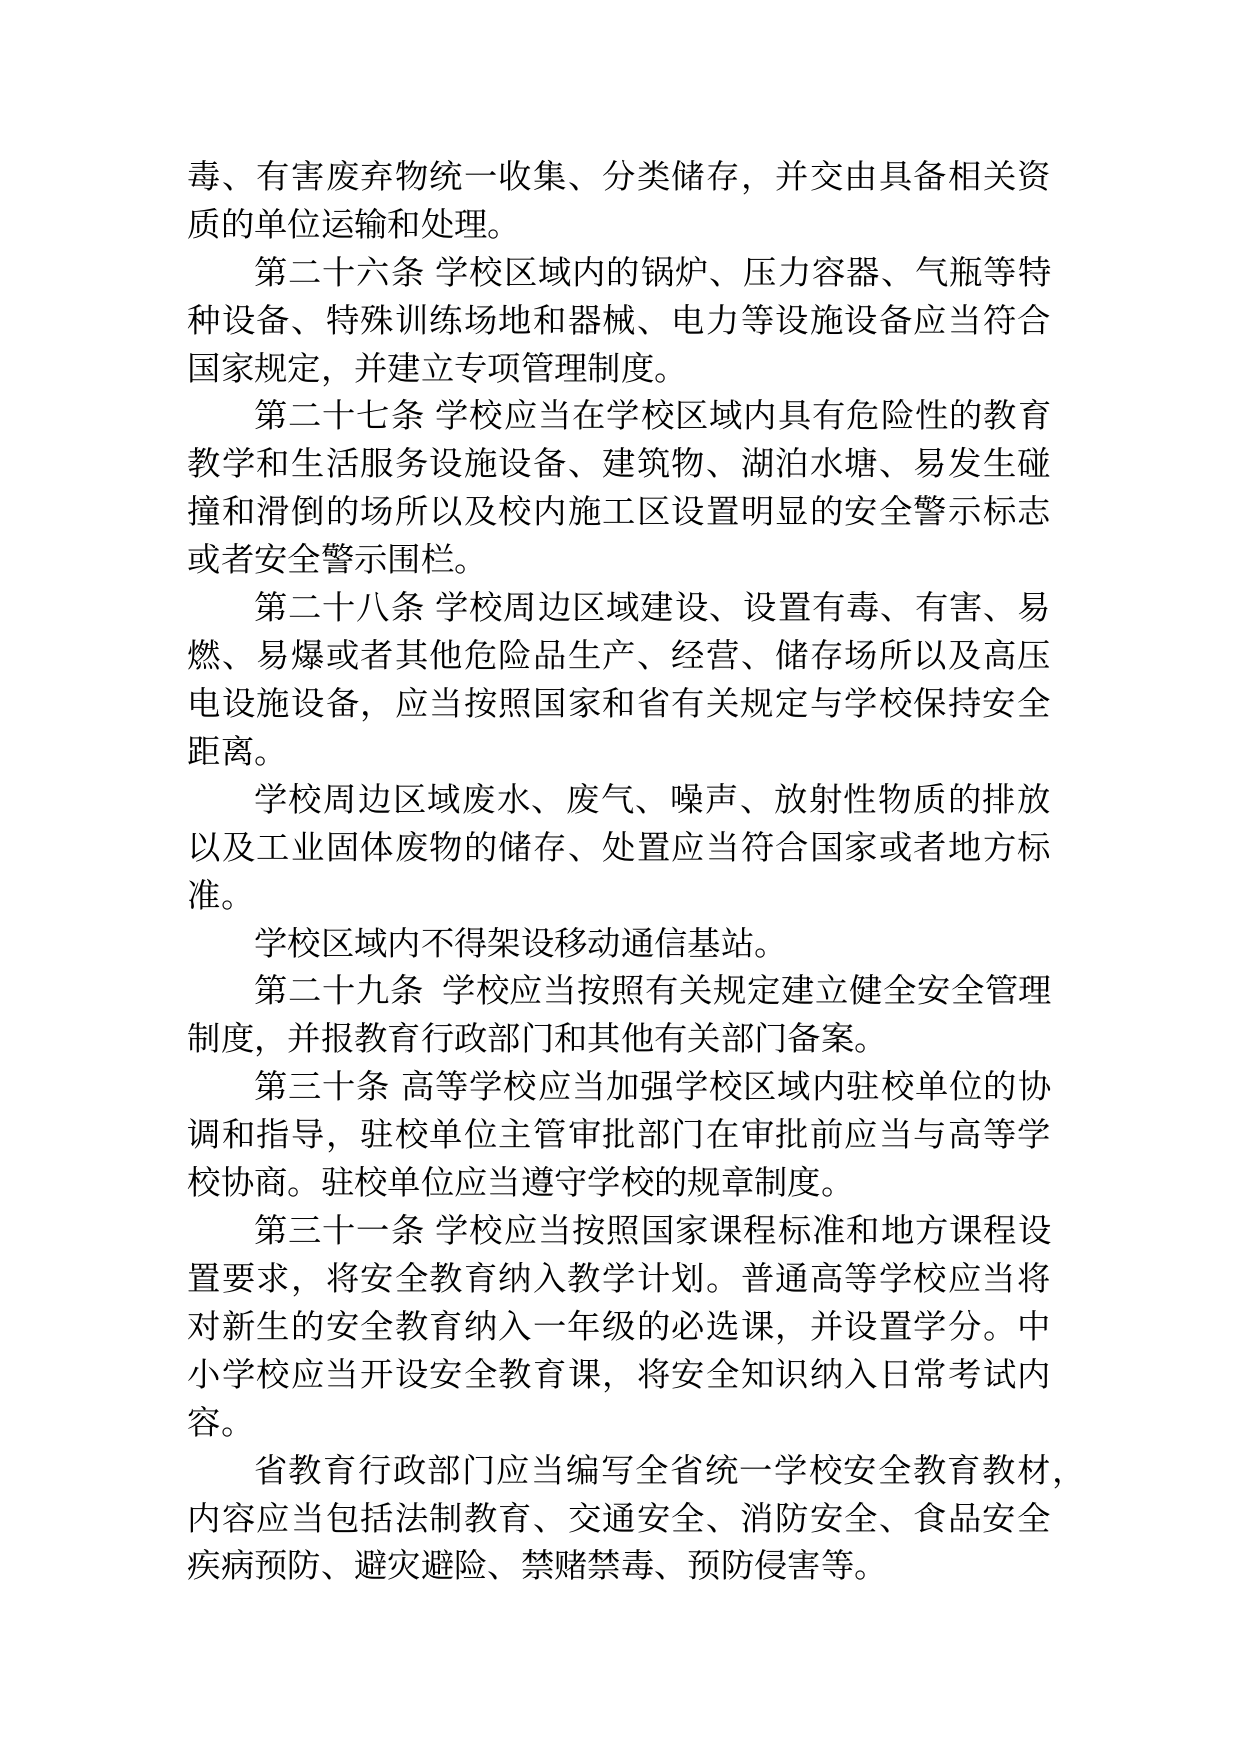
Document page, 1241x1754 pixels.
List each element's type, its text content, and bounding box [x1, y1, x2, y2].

text 第二十九条 学校应当按照有关规定建立健全安全管理制度，并报教育行政部门和其他有关部门备案。 [187, 964, 1053, 1060]
text 第二十八条 学校周边区域建设、设置有毒、有害、易燃、易爆或者其他危险品生产、经营、储存场所以及高压电设施设备，应当按照国家和省有关规定与学校保持安全距离。 [187, 581, 1053, 773]
text 第二十六条 学校区域内的锅炉、压力容器、气瓶等特种设备、特殊训练场地和器械、电力等设施设备应当符合国家规定，并建立专项管理制度。 [187, 246, 1053, 389]
text 学校周边区域废水、废气、噪声、放射性物质的排放以及工业固体废物的储存、处置应当符合国家或者地方标准。 [187, 773, 1053, 917]
text 第二十七条 学校应当在学校区域内具有危险性的教育教学和生活服务设施设备、建筑物、湖泊水塘、易发生碰撞和滑倒的场所以及校内施工区设置明显的安全警示标志或者安全警示围栏。 [187, 389, 1053, 581]
text 第三十一条 学校应当按照国家课程标准和地方课程设置要求，将安全教育纳入教学计划。普通高等学校应当将对新生的安全教育纳入一年级的必选课，并设置学分。中小学校应当开设安全教育课，将安全知识纳入日常考试内容。 [187, 1204, 1053, 1444]
text 省教育行政部门应当编写全省统一学校安全教育教材，内容应当包括法制教育、交通安全、消防安全、食品安全、疾病预防、避灾避险、禁赌禁毒、预防侵害等。 [187, 1444, 1053, 1587]
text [187, 150, 1053, 246]
text 第三十条 高等学校应当加强学校区域内驻校单位的协调和指导，驻校单位主管审批部门在审批前应当与高等学校协商。驻校单位应当遵守学校的规章制度。 [187, 1060, 1053, 1204]
text 学校区域内不得架设移动通信基站。 [187, 917, 1053, 964]
